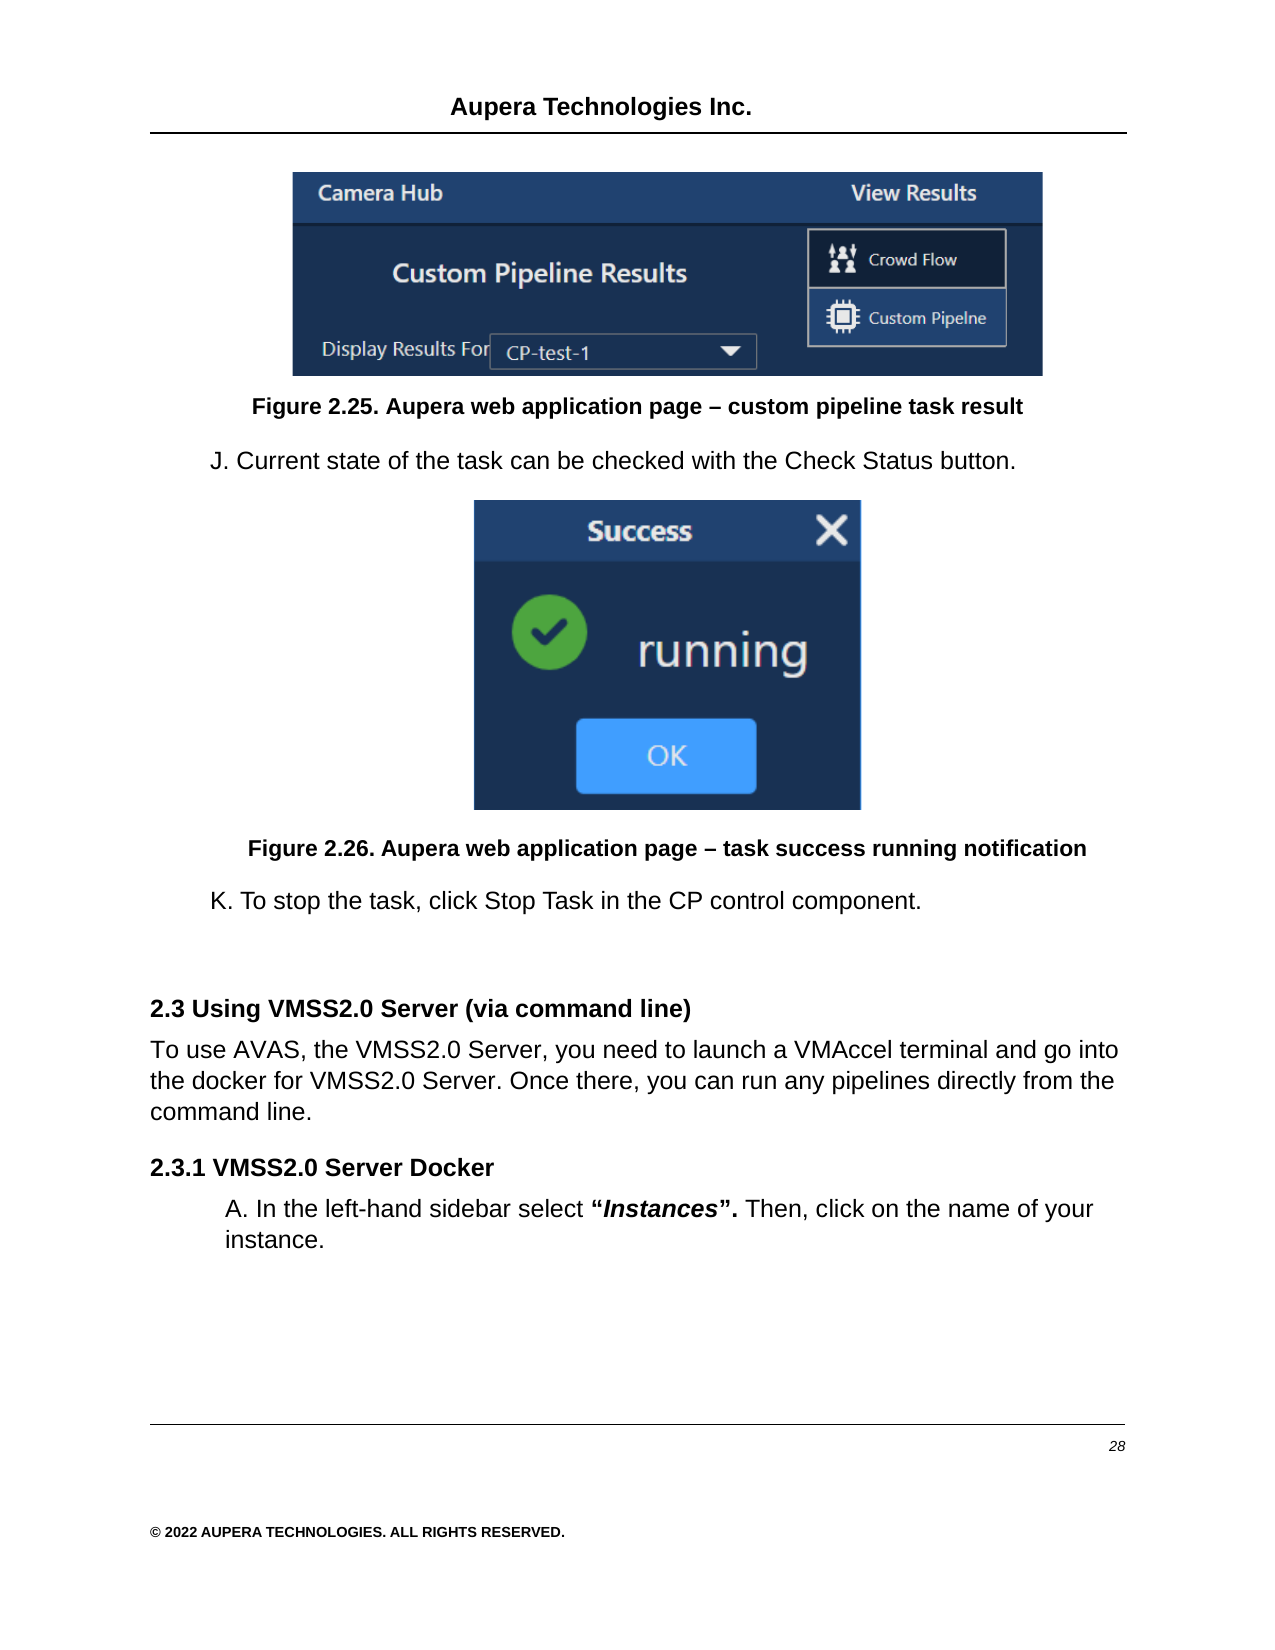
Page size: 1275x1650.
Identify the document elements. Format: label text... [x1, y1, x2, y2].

picture [473, 500, 862, 810]
text Figure 2.25. Aupera web application page – custom pipeline task result [150, 393, 1125, 419]
text A. In the left-hand sidebar select “Instances”. Then, click on the name of your instance. [225, 1194, 1125, 1254]
subtitle 2.3.1 VMSS2.0 Server Docker [150, 1153, 1125, 1182]
text Figure 2.26. Aupera web application page – task success running notification [210, 834, 1125, 861]
text K. To stop the task, click Stop Task in the CP control component. [210, 886, 1125, 915]
picture [292, 172, 1043, 376]
subtitle 2.3 Using VMSS2.0 Server (via command line) [150, 994, 1125, 1023]
text J. Current state of the task can be checked with the Check Status button. [210, 446, 1125, 475]
text To use AVAS, the VMSS2.0 Server, you need to launch a VMAccel terminal and go into the docker for VMSS2.0 Server. Once there, you can run any pipelines directly from the command line. [150, 1035, 1125, 1126]
